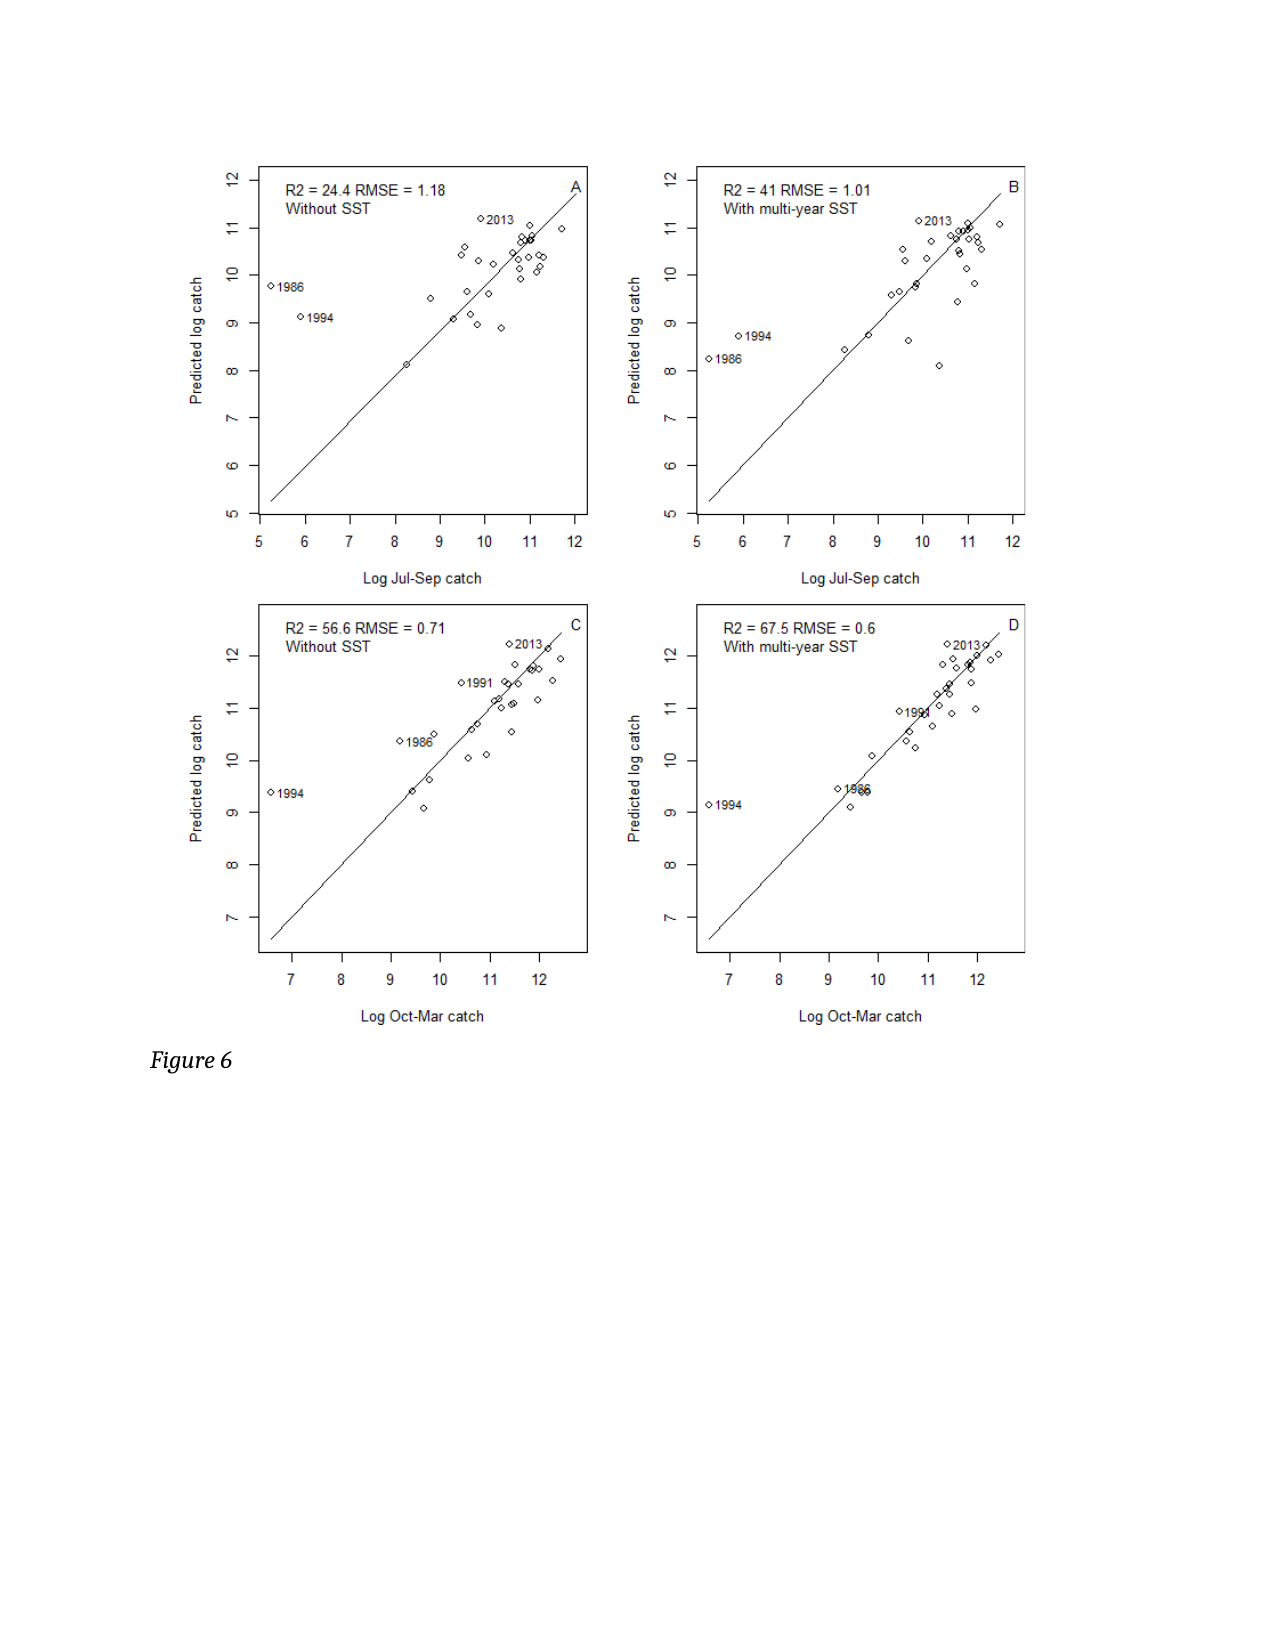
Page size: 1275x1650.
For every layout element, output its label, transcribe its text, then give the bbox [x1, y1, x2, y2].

text Figure 6 [150, 1046, 1125, 1074]
picture [150, 150, 1025, 1025]
